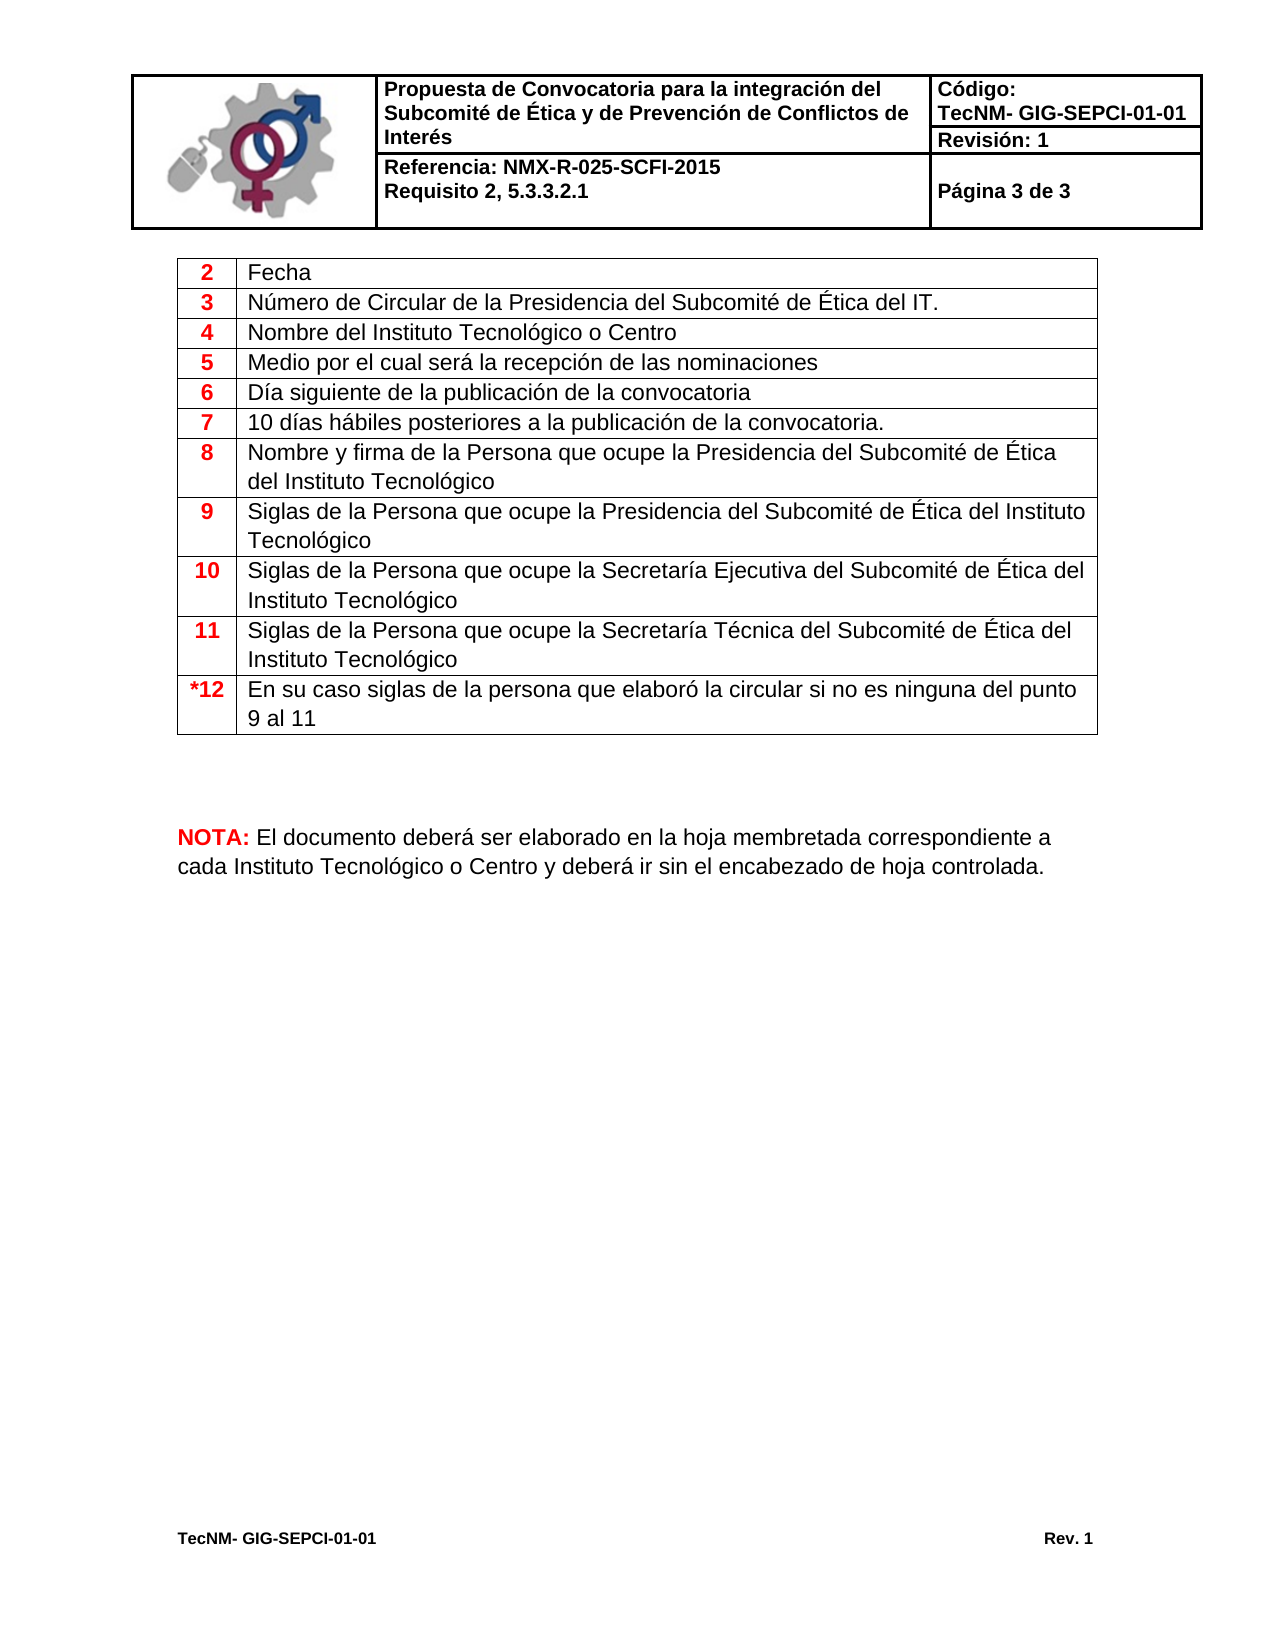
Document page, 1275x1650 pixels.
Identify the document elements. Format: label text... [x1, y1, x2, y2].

table_cell 7 [178, 409, 236, 437]
table_cell Siglas de la Persona que ocupe la Secretaría Técnica del Subcomité de Ética del Instituto Tecnológico [237, 617, 1097, 675]
table_cell Medio por el cual será la recepción de las nominaciones [237, 349, 1097, 378]
table_cell 10 [178, 557, 236, 616]
table_cell 8 [178, 439, 236, 497]
table_cell En su caso siglas de la persona que elaboró la circular si no es ninguna del punto 9 al 11 [237, 676, 1097, 734]
table_cell Número de Circular de la Presidencia del Subcomité de Ética del IT. [237, 289, 1097, 318]
table_cell Nombre del Instituto Tecnológico o Centro [237, 319, 1097, 348]
table_cell 4 [178, 319, 236, 348]
table_cell 2 [178, 259, 236, 288]
table_cell Nombre y firma de la Persona que ocupe la Presidencia del Subcomité de Ética del Instituto Tecnológico [237, 439, 1097, 497]
table_cell Siglas de la Persona que ocupe la Presidencia del Subcomité de Ética del Instituto Tecnológico [237, 498, 1097, 556]
table_cell Fecha [237, 259, 1097, 288]
table_cell Día siguiente de la publicación de la convocatoria [237, 379, 1097, 407]
table_cell 5 [178, 349, 236, 378]
table_cell 11 [178, 617, 236, 675]
table_cell 6 [178, 379, 236, 407]
table_cell Siglas de la Persona que ocupe la Secretaría Ejecutiva del Subcomité de Ética del Instituto Tecnológico [237, 557, 1097, 616]
table_cell 3 [178, 289, 236, 318]
table_cell *12 [178, 676, 236, 734]
picture [165, 83, 358, 227]
text NOTA: El documento deberá ser elaborado en la hoja membretada correspondiente a cada Instituto Tecnológico o Centro y deberá ir sin el encabezado de hoja controlada. [177, 824, 1098, 879]
table_cell 10 días hábiles posteriores a la publicación de la convocatoria. [237, 409, 1097, 437]
table_cell 9 [178, 498, 236, 556]
